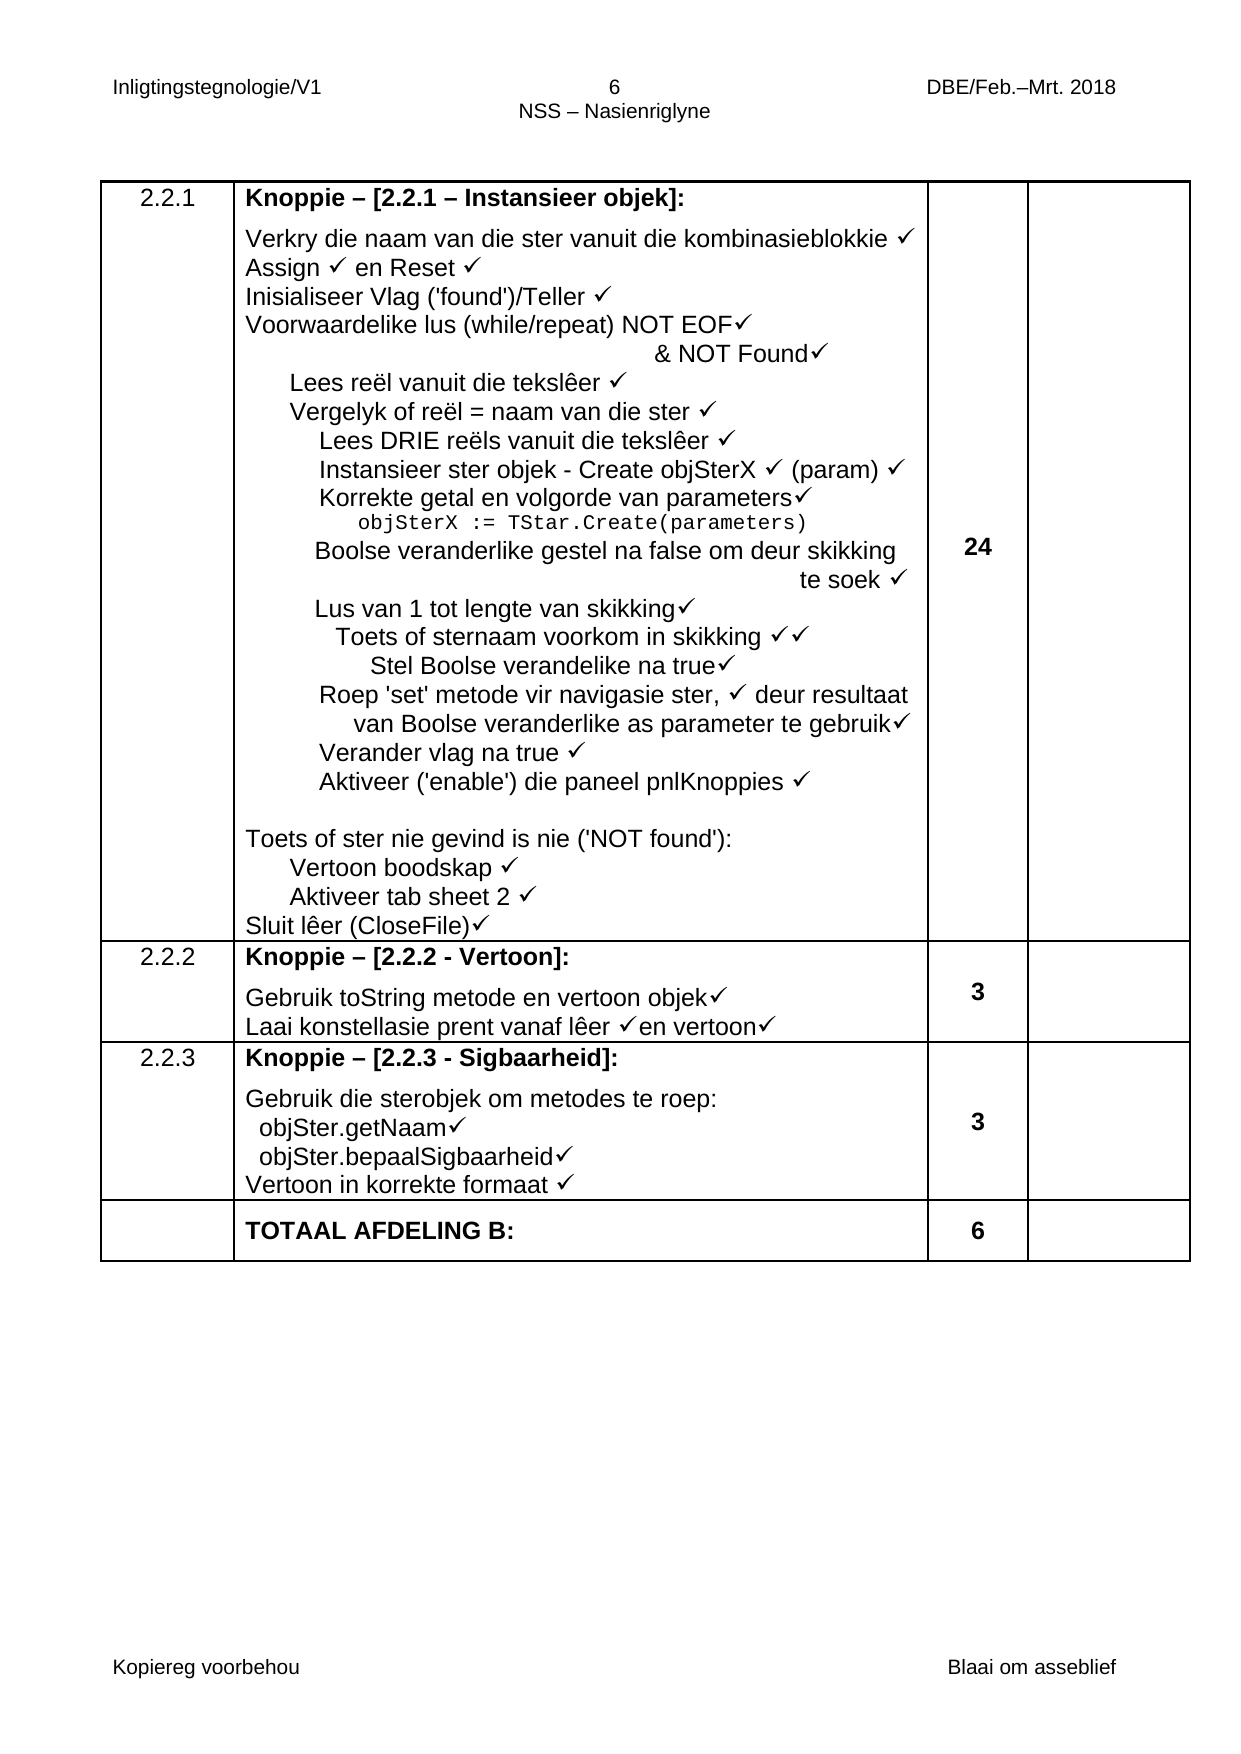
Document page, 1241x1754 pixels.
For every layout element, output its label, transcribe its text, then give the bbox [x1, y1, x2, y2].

table_header 24 [929, 183, 1027, 939]
table_cell [1029, 1201, 1189, 1260]
table_cell Knoppie – [2.2.2 - Vertoon]: Gebruik toString metode en vertoon objek Laai konstellasie prent vanaf lêer en vertoon [235, 942, 927, 1041]
table_header 2.2.1 [102, 183, 233, 939]
table_cell 2.2.2 [102, 942, 233, 1041]
table_cell 3 [929, 942, 1027, 1041]
table_cell 2.2.3 [102, 1043, 233, 1199]
table_cell [1029, 942, 1189, 1041]
table_cell [102, 1201, 233, 1260]
table_cell 56 [929, 1201, 1027, 1260]
table_cell 3 [929, 1043, 1027, 1199]
table_header [1029, 183, 1189, 939]
table_header Knoppie – [2.2.1 – Instansieer objek]: Verkry die naam van die ster vanuit die kombinasieblokkie Assign en Reset Inisialiseer Vlag ('found')/Teller Voorwaardelike lus (while/repeat) NOT EOF & NOT Found Lees reël vanuit die tekslêer Vergelyk of reël = naam van die ster Lees DRIE reëls vanuit die tekslêer Instansieer ster objek - Create objSterX (param) Korrekte getal en volgorde van parameters objSterX := TStar.Create(parameters) Boolse veranderlike gestel na false om deur skikking te soek Lus van 1 tot lengte van skikking Toets of sternaam voorkom in skikking Stel Boolse verandelike na true Roep 'set' metode vir navigasie ster, deur resultaat van Boolse veranderlike as parameter te gebruik Verander vlag na true Aktiveer ('enable') die paneel pnlKnoppies Toets of ster nie gevind is nie ('NOT found'): Vertoon boodskap Aktiveer tab sheet 2 Sluit lêer (CloseFile) [235, 183, 927, 939]
table_cell Knoppie – [2.2.3 - Sigbaarheid]: Gebruik die sterobjek om metodes te roep: objSter.getNaam objSter.bepaalSigbaarheid Vertoon in korrekte formaat [235, 1043, 927, 1199]
table_cell TOTAAL AFDELING B: [235, 1201, 927, 1260]
table_cell [1029, 1043, 1189, 1199]
